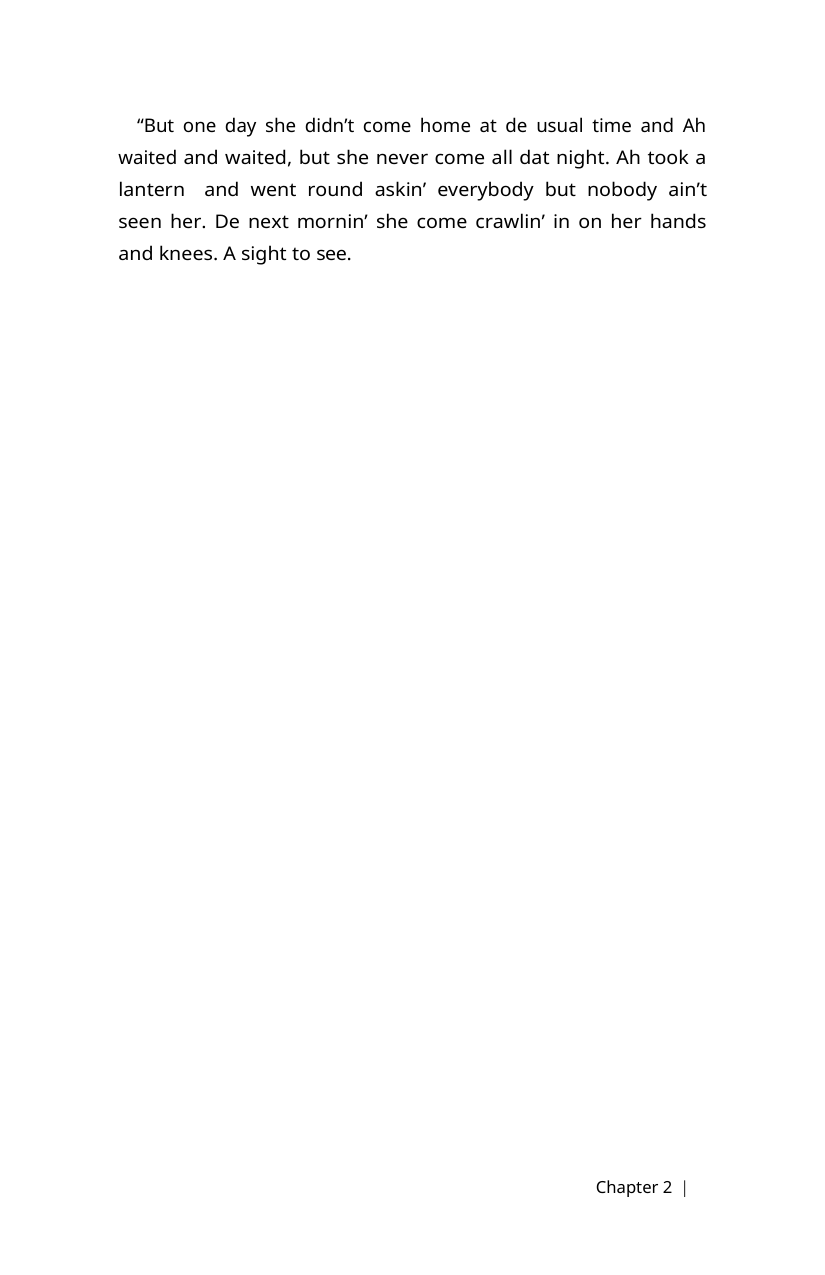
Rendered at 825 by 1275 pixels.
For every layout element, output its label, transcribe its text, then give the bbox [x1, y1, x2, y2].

text “But one day she didn’t come home at de usual time and Ah waited and waited, but she never come all dat night. Ah took a lantern and went round askin’ everybody but nobody ain’t seen her. De next mornin’ she come crawlin’ in on her hands and knees. A sight to see. [118, 112, 707, 266]
